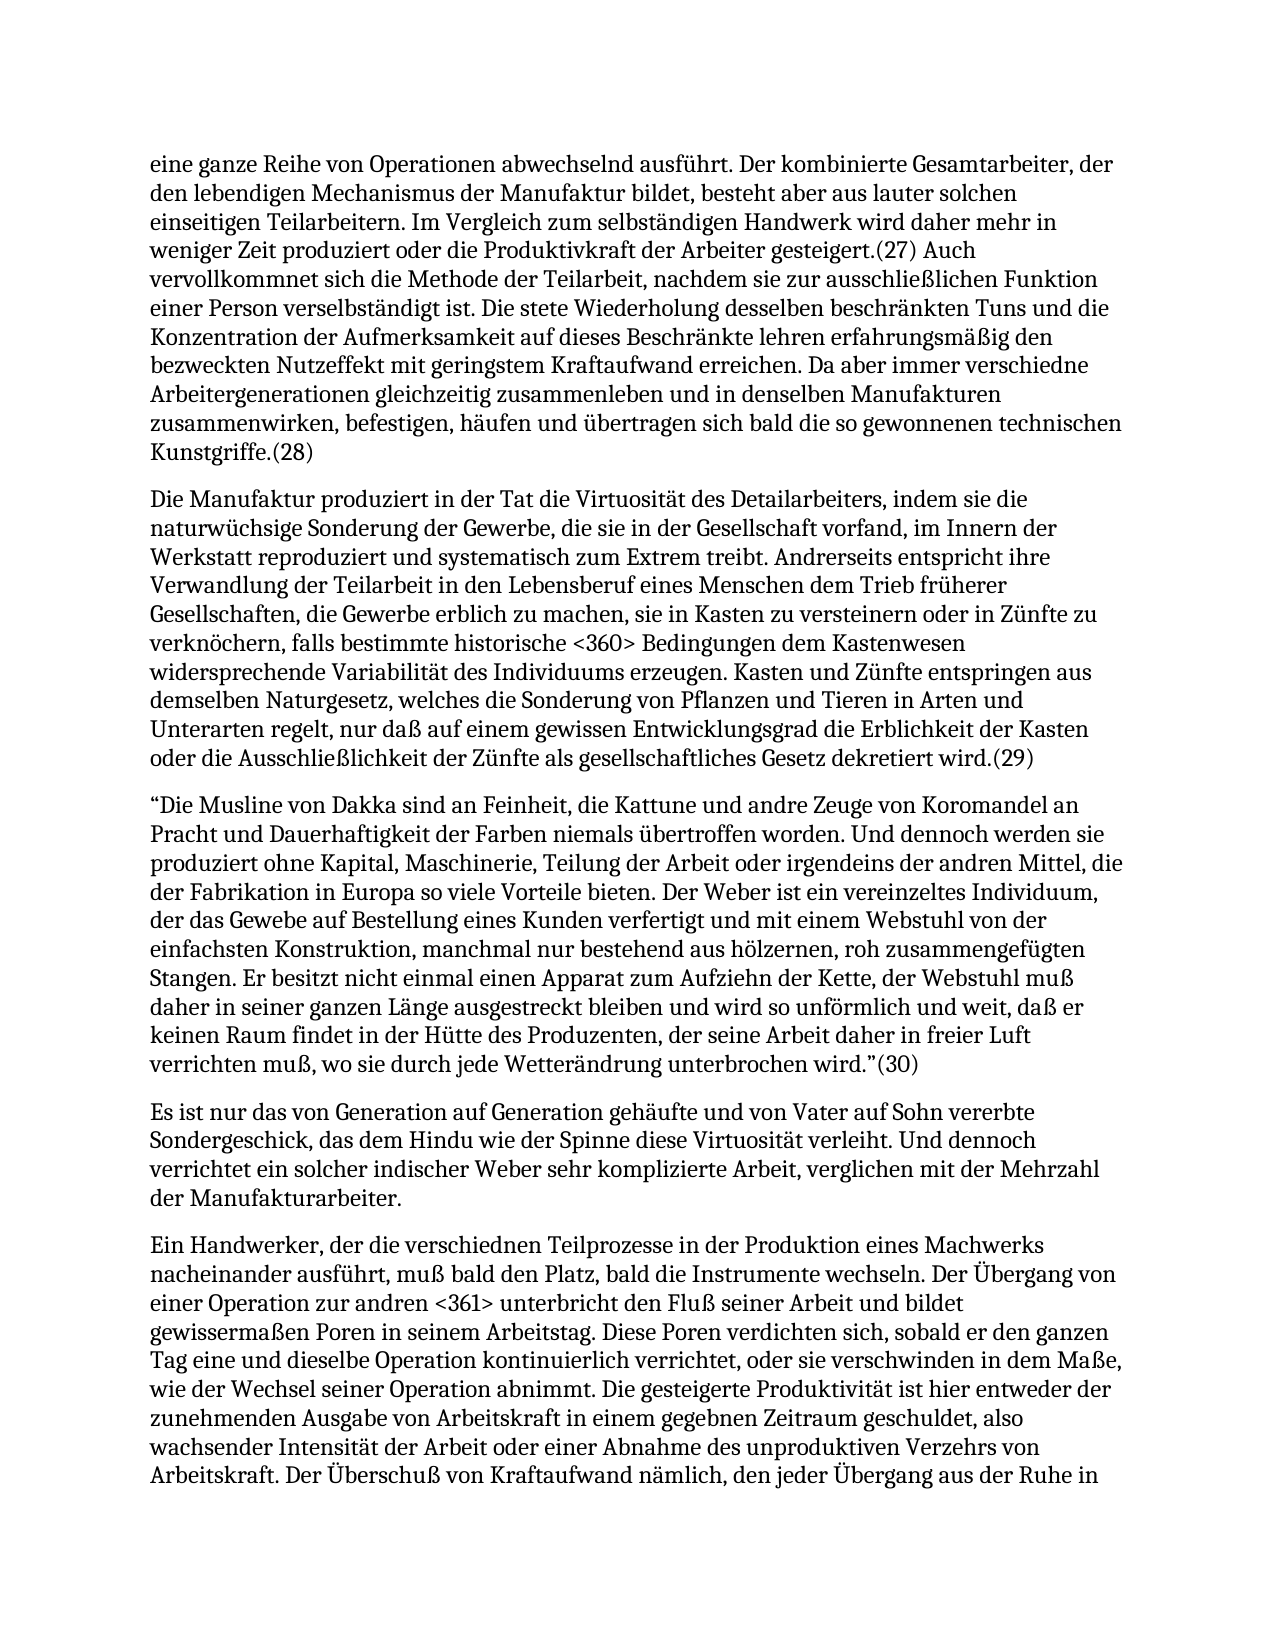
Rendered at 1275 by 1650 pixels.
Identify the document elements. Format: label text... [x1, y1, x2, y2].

text Die Manufaktur produziert in der Tat die Virtuosität des Detailarbeiters, indem sie die naturwüchsige Sonderung der Gewerbe, die sie in der Gesellschaft vorfand, im Innern der Werkstatt reproduziert und systematisch zum Extrem treibt. Andrerseits entspricht ihre Verwandlung der Teilarbeit in den Lebensberuf eines Menschen dem Trieb früherer Gesellschaften, die Gewerbe erblich zu machen, sie in Kasten zu versteinern oder in Zünfte zu verknöchern, falls bestimmte historische <360> Bedingungen dem Kastenwesen widersprechende Variabilität des Individuums erzeugen. Kasten und Zünfte entspringen aus demselben Naturgesetz, welches die Sonderung von Pflanzen und Tieren in Arten und Unterarten regelt, nur daß auf einem gewissen Entwicklungsgrad die Erblichkeit der Kasten oder die Ausschließlichkeit der Zünfte als gesellschaftliches Gesetz dekretiert wird.(29) [150, 485, 1125, 772]
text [150, 1231, 1125, 1490]
text Es ist nur das von Generation auf Generation gehäufte und von Vater auf Sohn vererbte Sondergeschick, das dem Hindu wie der Spinne diese Virtuosität verleiht. Und dennoch verrichtet ein solcher indischer Weber sehr komplizierte Arbeit, verglichen mit der Mehrzahl der Manufakturarbeiter. [150, 1097, 1125, 1212]
text “Die Musline von Dakka sind an Feinheit, die Kattune und andre Zeuge von Koromandel an Pracht und Dauerhaftigkeit der Farben niemals übertroffen worden. Und dennoch werden sie produziert ohne Kapital, Maschinerie, Teilung der Arbeit oder irgendeins der andren Mittel, die der Fabrikation in Europa so viele Vorteile bieten. Der Weber ist ein vereinzeltes Individuum, der das Gewebe auf Bestellung eines Kunden verfertigt und mit einem Webstuhl von der einfachsten Konstruktion, manchmal nur bestehend aus hölzernen, roh zusammengefügten Stangen. Er besitzt nicht einmal einen Apparat zum Aufziehn der Kette, der Webstuhl muß daher in seiner ganzen Länge ausgestreckt bleiben und wird so unförmlich und weit, daß er keinen Raum findet in der Hütte des Produzenten, der seine Arbeit daher in freier Luft verrichten muß, wo sie durch jede Wetterändrung unterbrochen wird.”(30) [150, 791, 1125, 1079]
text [150, 150, 1125, 466]
